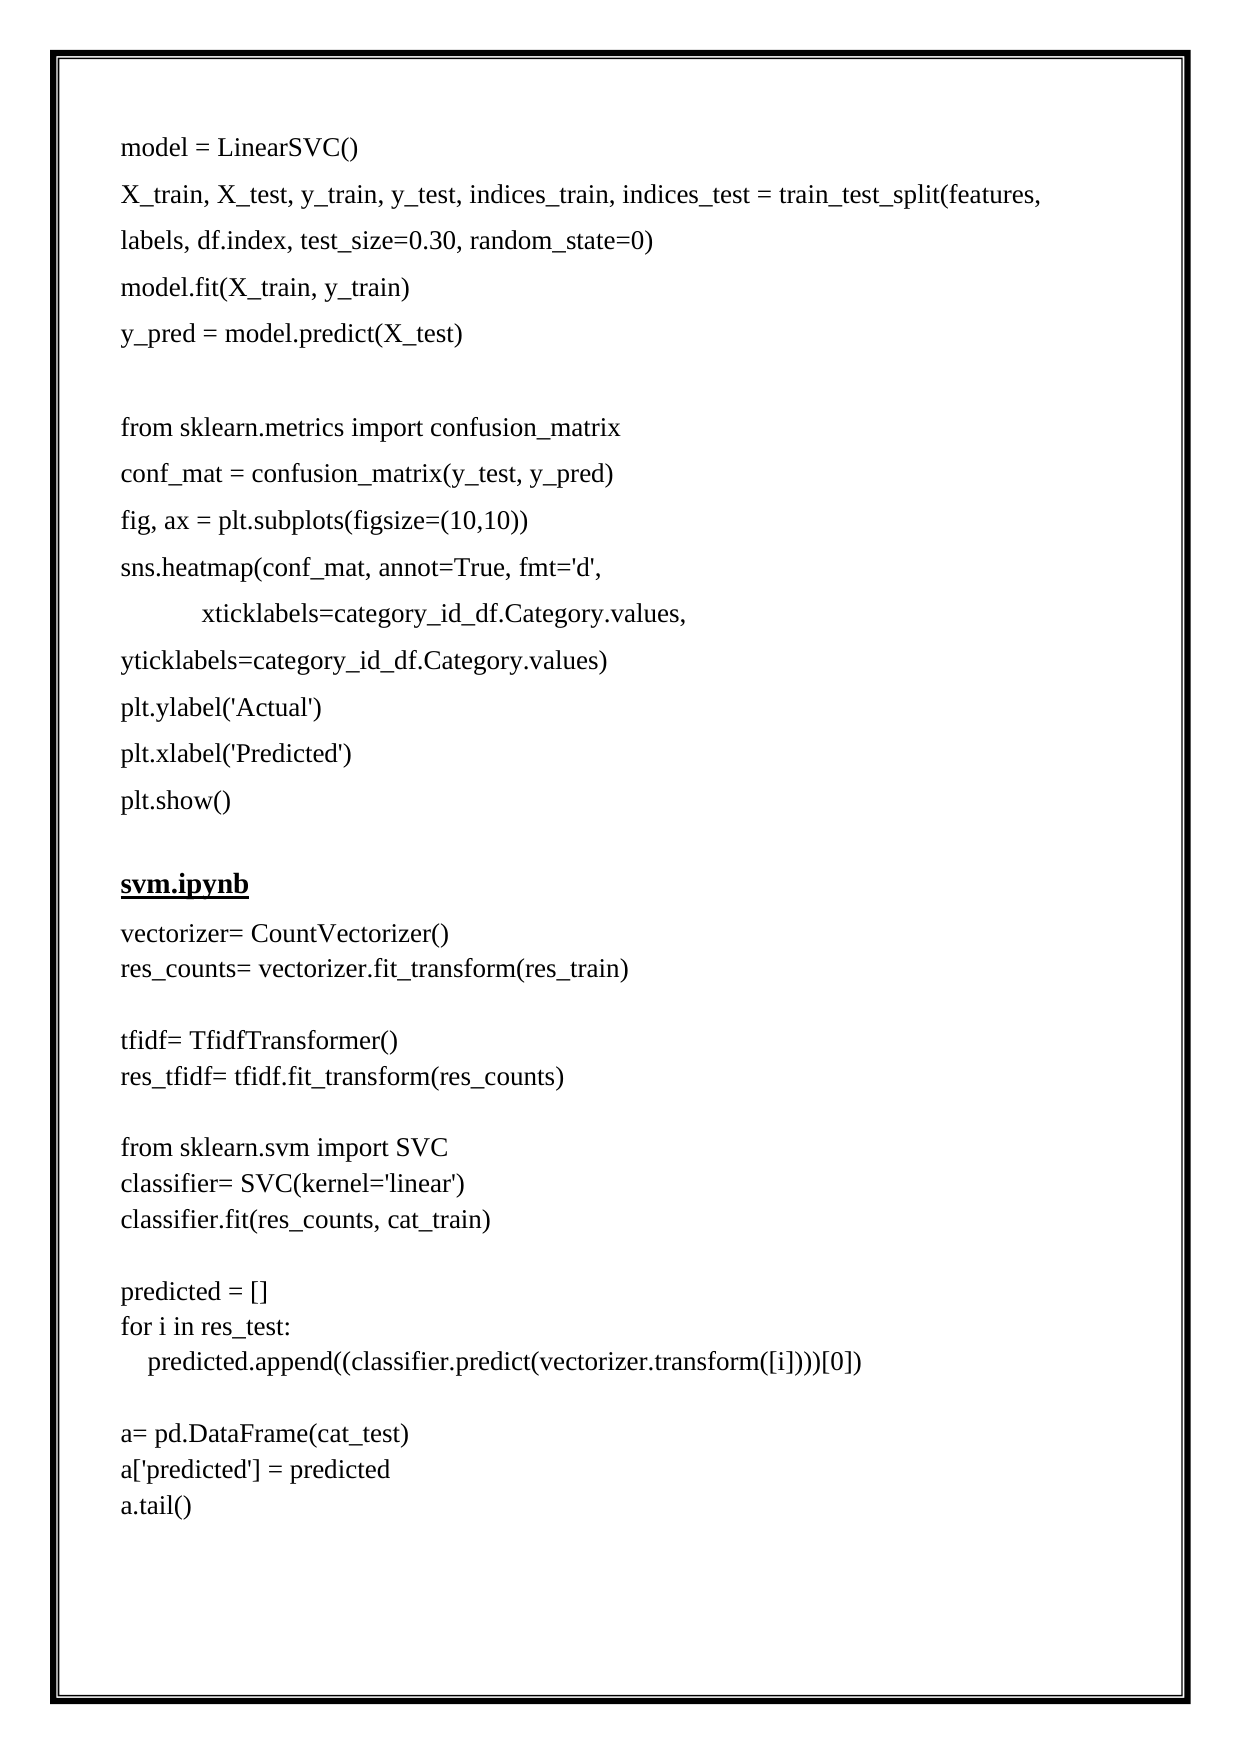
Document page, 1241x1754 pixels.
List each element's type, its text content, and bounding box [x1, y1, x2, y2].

text predicted = [] for i in res_test: [120, 1274, 297, 1341]
text a= pd.DataFrame(cat_test) a['predicted'] = predicted a.tail() [120, 1418, 411, 1520]
text X_train, X_test, y_train, y_test, indices_train, indices_test = train_test_split(features, labels, df.index, test_size=0.30, random_state=0) [120, 178, 1044, 255]
text tfidf= TfidfTransformer() [120, 1024, 1176, 1055]
text res_tfidf= tfidf.fit_transform(res_counts) [120, 1060, 1176, 1091]
text plt.xlabel('Predicted') plt.show() [120, 737, 354, 815]
text from sklearn.svm import SVC classifier= SVC(kernel='linear') classifier.fit(res_counts, cat_train) [120, 1132, 492, 1234]
text predicted.append((classifier.predict(vectorizer.transform([i])))[0]) [147, 1346, 1176, 1377]
text model.fit(X_train, y_train) y_pred = model.predict(X_test) [120, 271, 483, 348]
subtitle svm.ipynb [120, 866, 1176, 900]
text model = LinearSVC() [120, 131, 1176, 162]
text from sklearn.metrics import confusion_matrix conf_mat = confusion_matrix(y_test, y_pred) fig, ax = plt.subplots(figsize=(10,10)) sns.heatmap(conf_mat, annot=True, fmt='d', [120, 411, 623, 582]
text vectorizer= CountVectorizer() [120, 917, 1176, 948]
text xticklabels=category_id_df.Category.values, yticklabels=category_id_df.Category.values) plt.ylabel('Actual') [120, 597, 688, 722]
text res_counts= vectorizer.fit_transform(res_train) [120, 952, 1176, 983]
